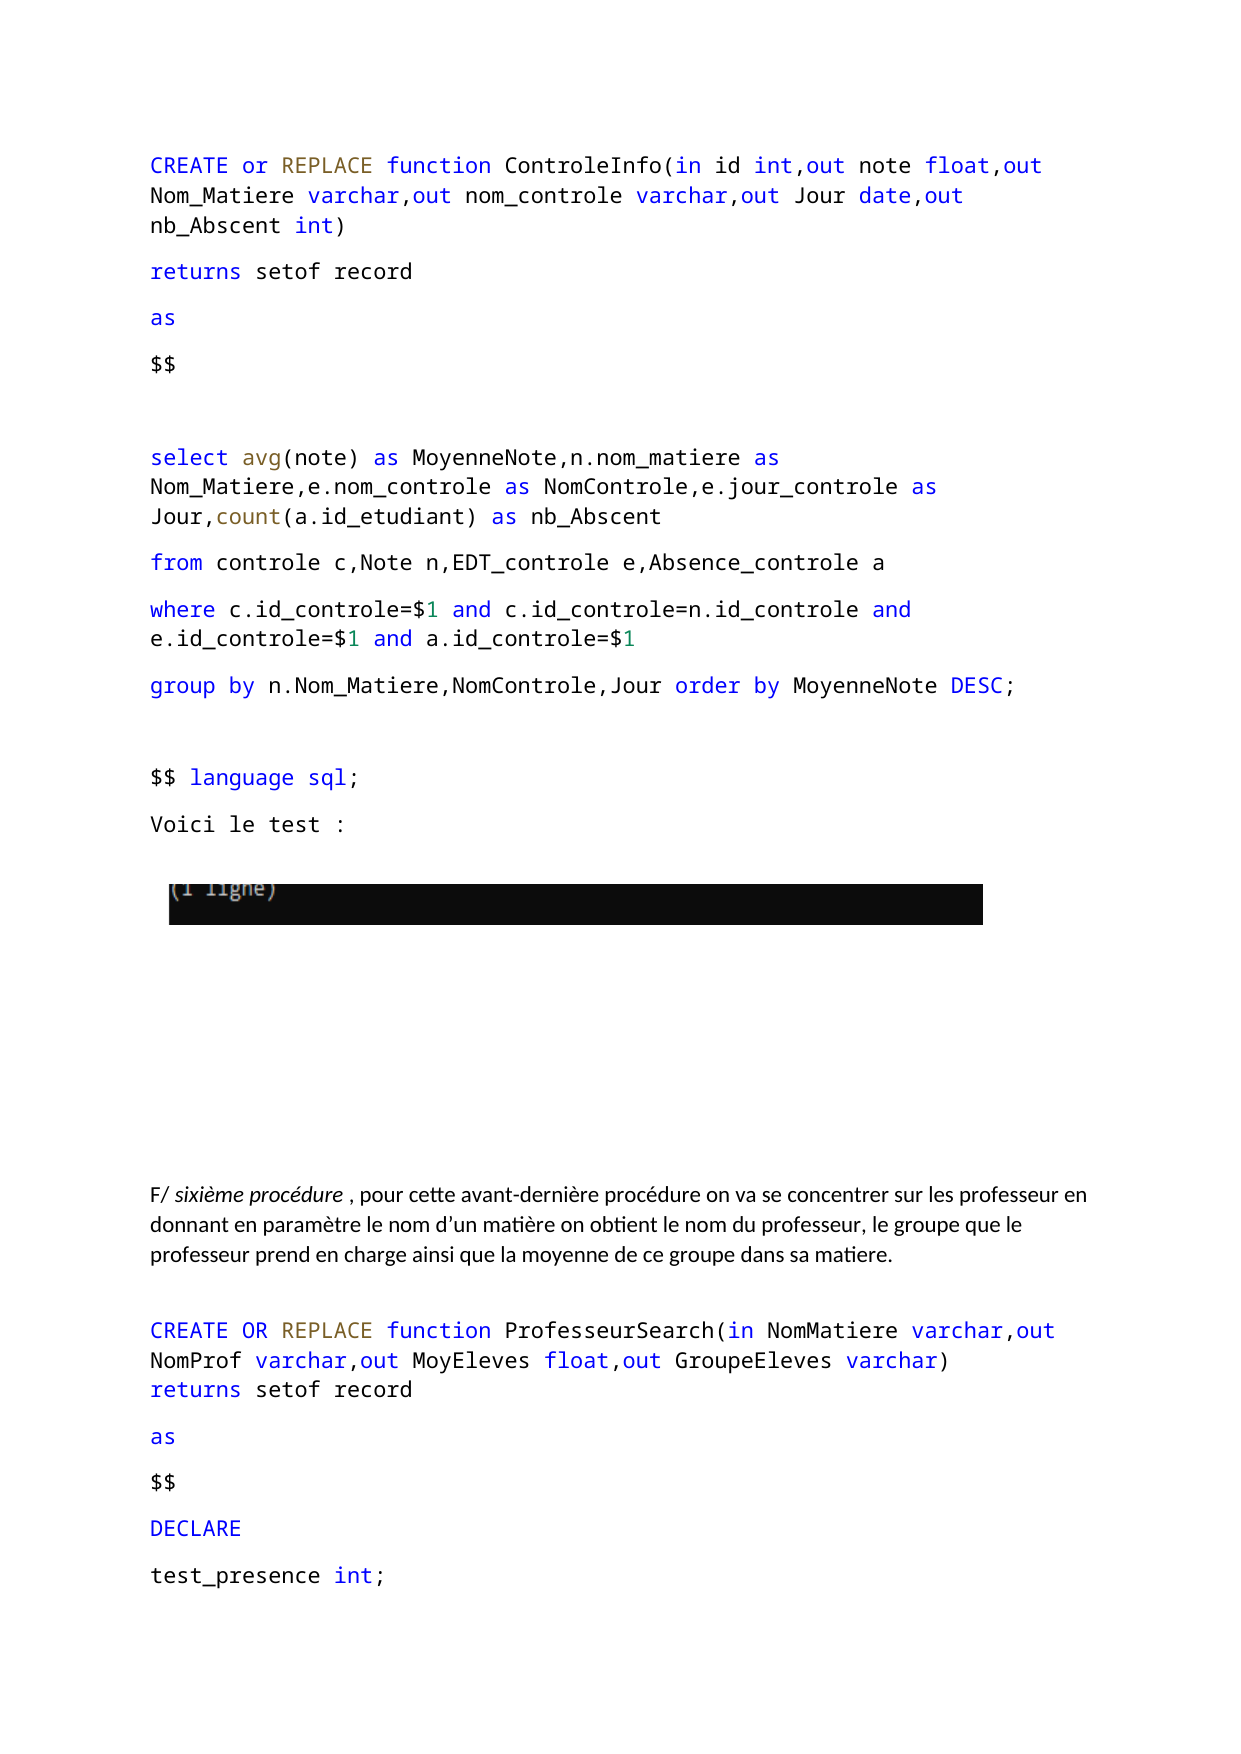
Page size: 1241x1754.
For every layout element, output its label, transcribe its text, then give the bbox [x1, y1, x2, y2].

text from controle c,Note n,EDT_controle e,Absence_controle a [150, 547, 1090, 577]
text $$ language sql; [150, 762, 1090, 792]
text $$ [150, 348, 1090, 378]
text group by n.Nom_Matiere,NomControle,Jour order by MoyenneNote DESC; [150, 669, 1090, 699]
text Voici le test : [150, 808, 1090, 838]
text returns setof record [150, 1374, 1090, 1404]
text where c.id_controle=$1 and c.id_controle=n.id_controle and e.id_controle=$1 and a.id_controle=$1 [150, 593, 1090, 653]
text F/ sixième procédure , pour cette avant-dernière procédure on va se concentrer sur les professeur en donnant en paramètre le nom d’un matière on obtient le nom du professeur, le groupe que le professeur prend en charge ainsi que la moyenne de ce groupe dans sa matiere. [150, 1179, 1090, 1268]
text DECLARE [150, 1513, 1090, 1543]
text returns setof record [150, 256, 1090, 285]
text as [150, 302, 1090, 332]
text select avg(note) as MoyenneNote,n.nom_matiere as Nom_Matiere,e.nom_controle as NomControle,e.jour_controle as Jour,count(a.id_etudiant) as nb_Abscent [150, 441, 1090, 530]
text $$ [150, 1467, 1090, 1496]
text as [150, 1420, 1090, 1450]
text CREATE or REPLACE function ControleInfo(in id int,out note float,out Nom_Matiere varchar,out nom_controle varchar,out Jour date,out nb_Abscent int) [150, 150, 1090, 239]
text test_presence int; [150, 1559, 1090, 1589]
text CREATE OR REPLACE function ProfesseurSearch(in NomMatiere varchar,out NomProf varchar,out MoyEleves float,out GroupeEleves varchar) [150, 1314, 1090, 1374]
